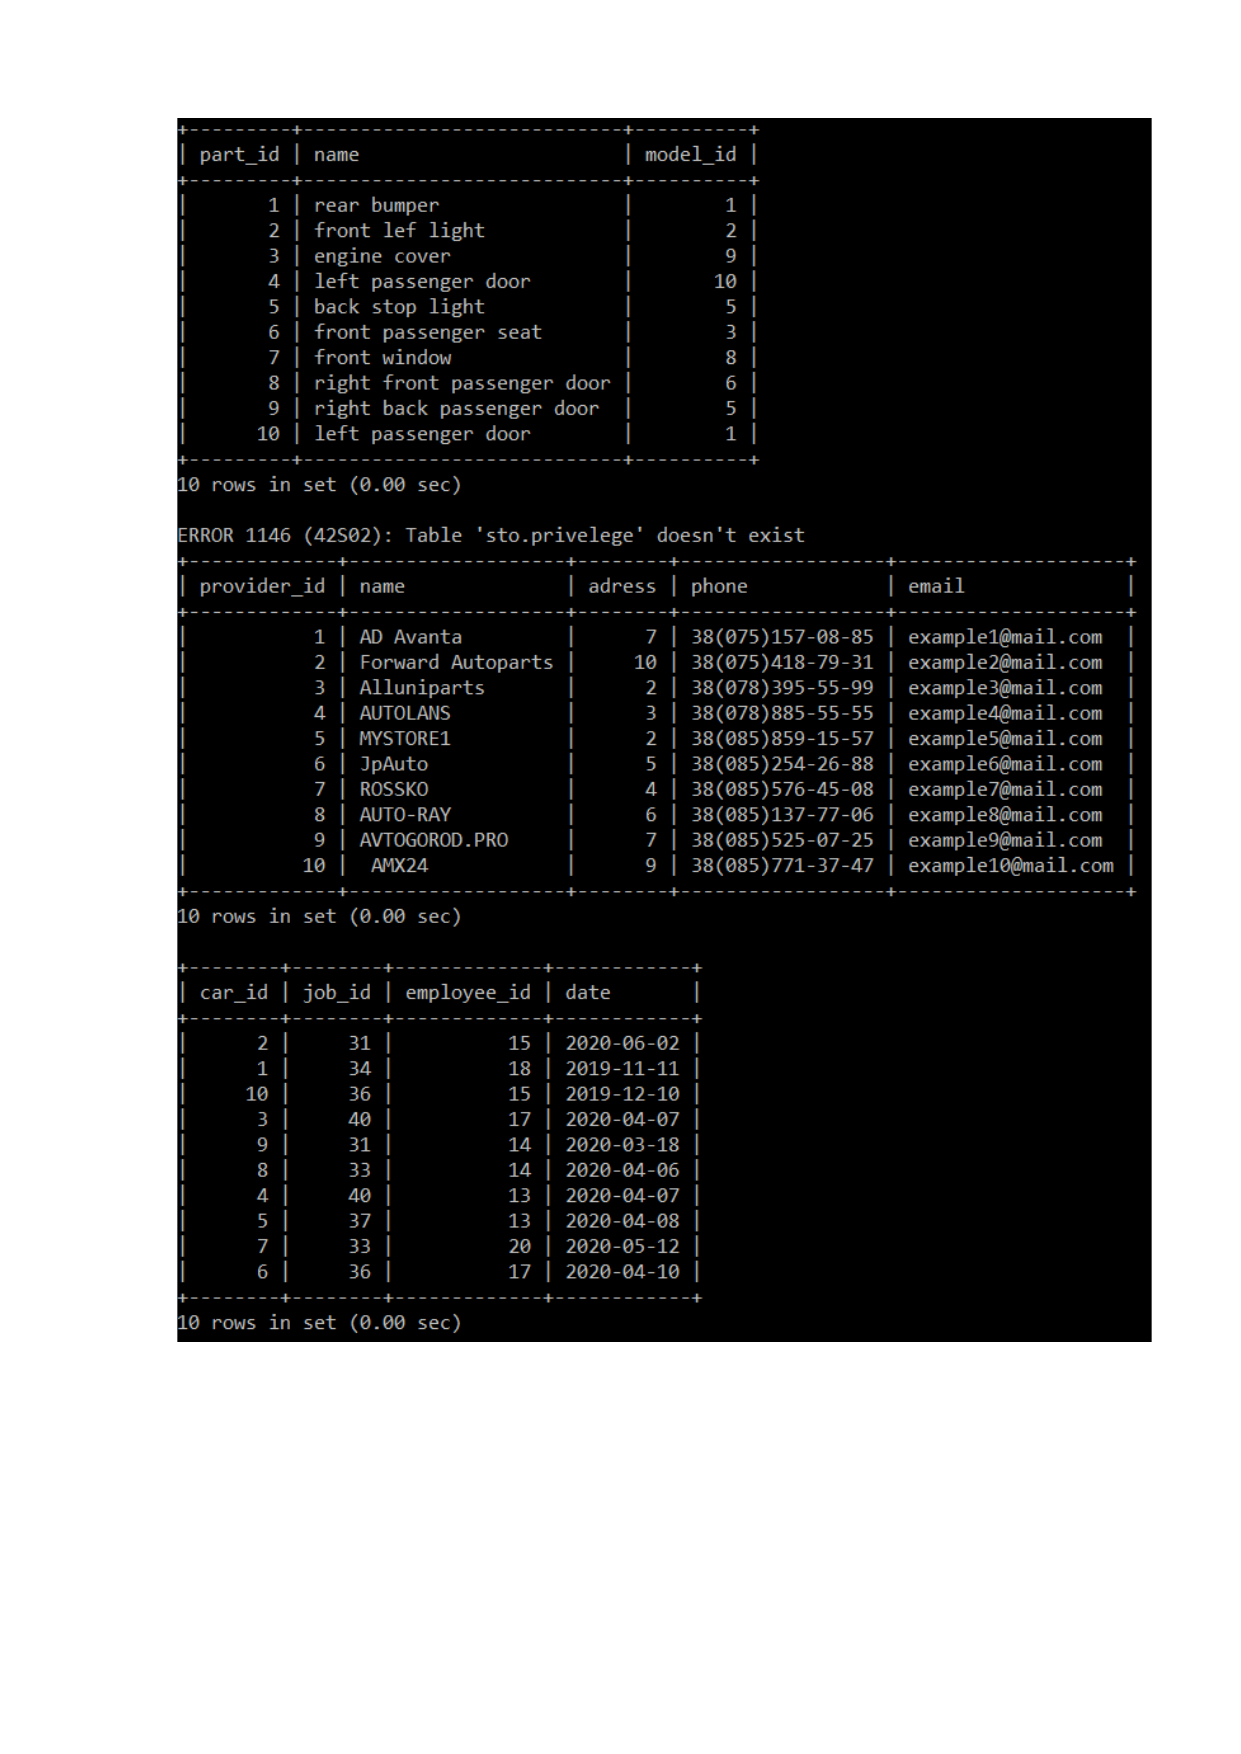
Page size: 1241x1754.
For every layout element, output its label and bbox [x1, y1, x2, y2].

picture [177, 118, 1152, 1342]
